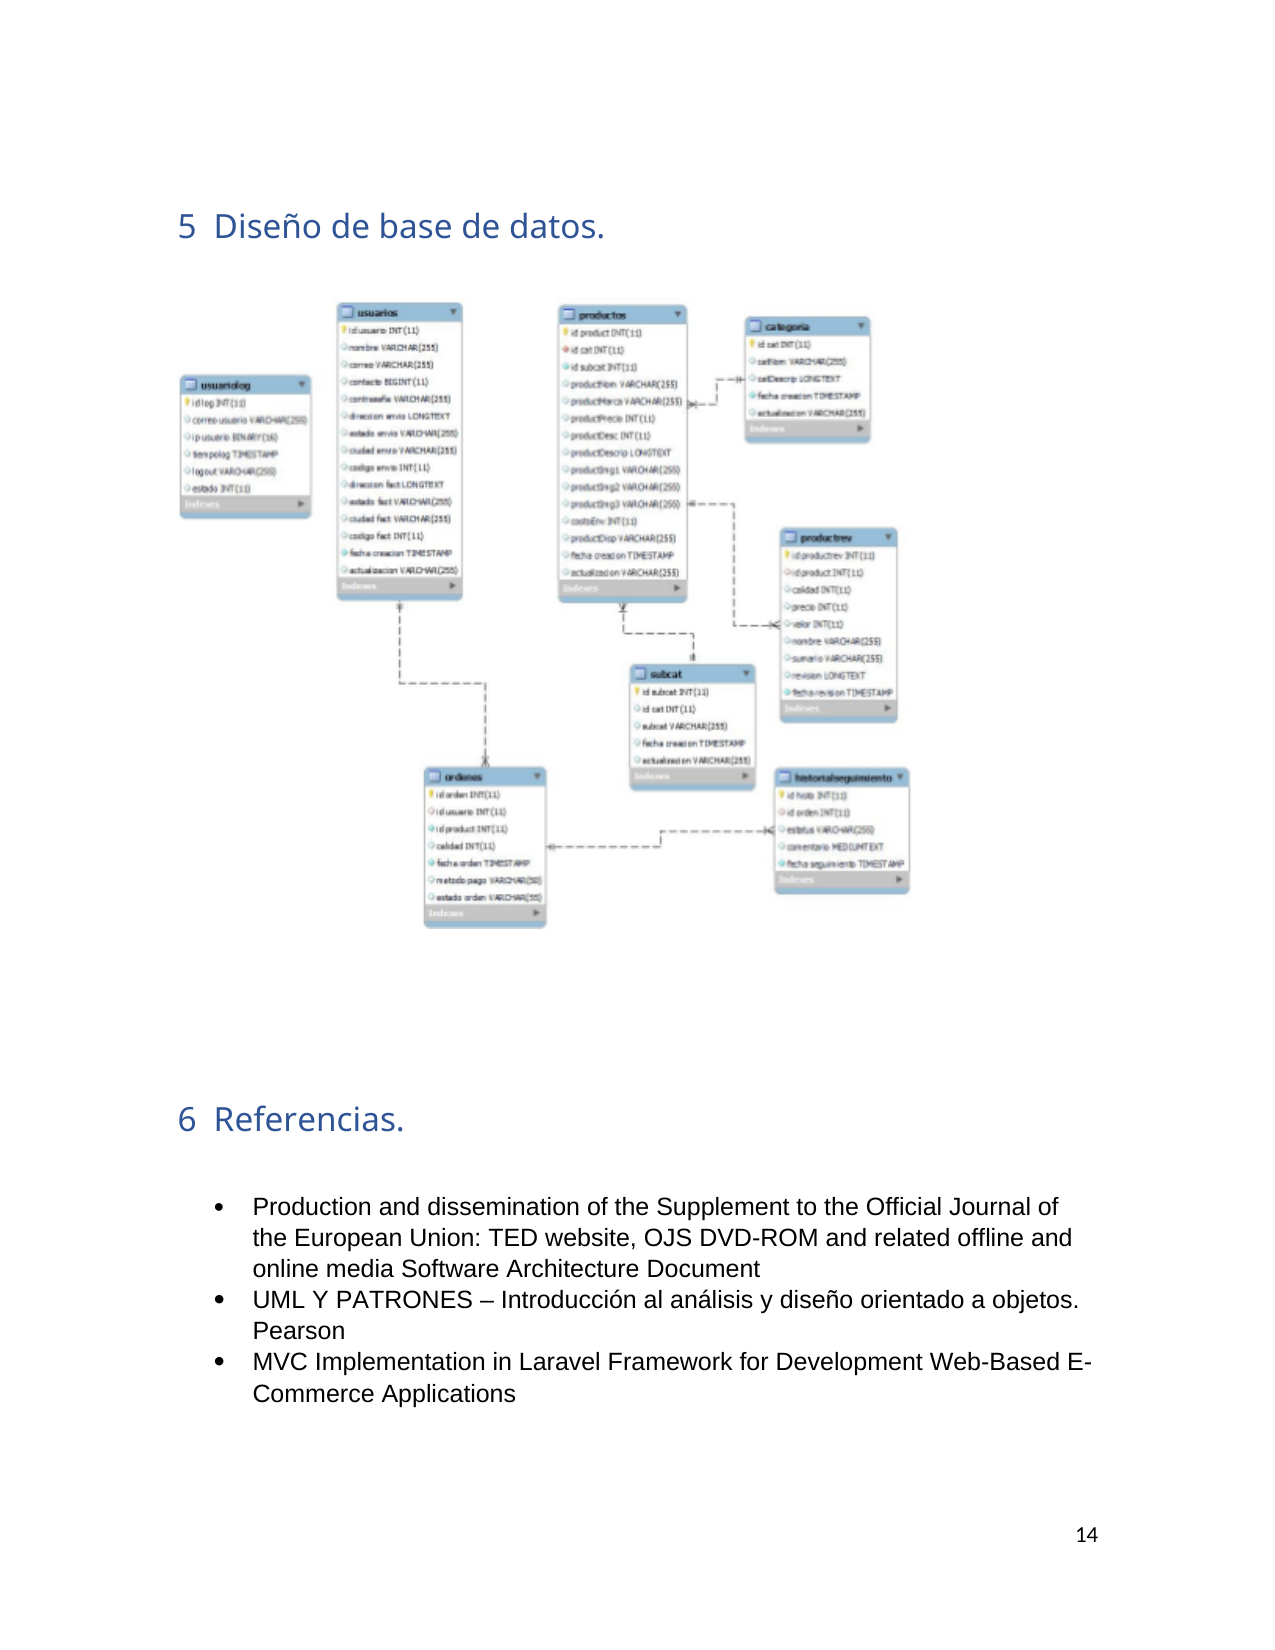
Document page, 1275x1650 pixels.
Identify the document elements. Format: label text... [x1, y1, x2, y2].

picture [177, 298, 912, 929]
list UML Y PATRONES – Introducción al análisis y diseño orientado a objetos. Pearson [215, 1285, 1098, 1345]
subtitle 6 Referencias. [177, 1096, 1098, 1142]
list MVC Implementation in Laravel Framework for Development Web-Based E-Commerce Applications [215, 1347, 1098, 1407]
list Production and dissemination of the Supplement to the Official Journal of the European Union: TED website, OJS DVD-ROM and related offline and online media Software Architecture Document [215, 1192, 1098, 1283]
subtitle 5 Diseño de base de datos. [177, 203, 1098, 248]
